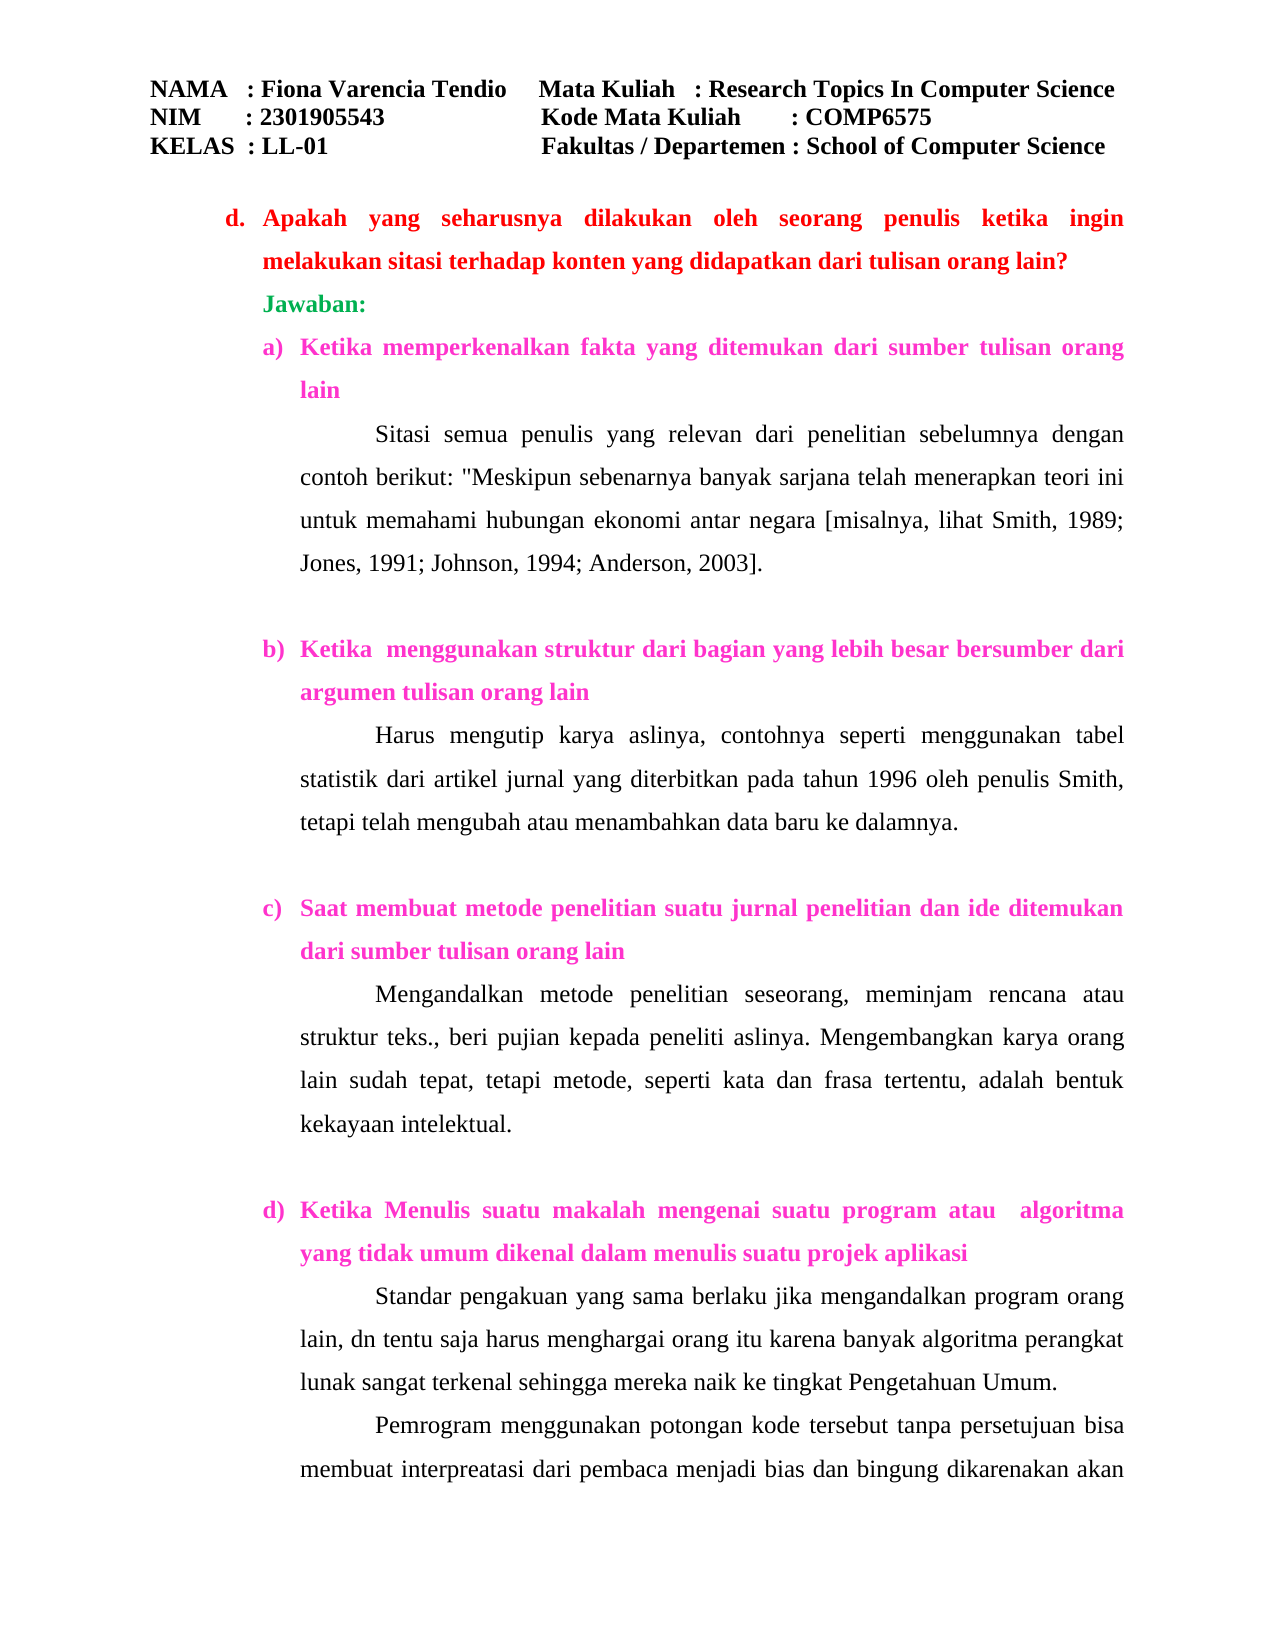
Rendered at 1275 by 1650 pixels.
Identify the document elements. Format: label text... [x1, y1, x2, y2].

list Ketika Menulis suatu makalah mengenai suatu program atau algoritma yang tidak umum dikenal dalam menulis suatu projek aplikasi [262, 1195, 1125, 1267]
list Apakah yang seharusnya dilakukan oleh seorang penulis ketika ingin melakukan sitasi terhadap konten yang didapatkan dari tulisan orang lain? [225, 203, 1125, 275]
list Standar pengakuan yang sama berlaku jika mengandalkan program orang lain, dn tentu saja harus menghargai orang itu karena banyak algoritma perangkat lunak sangat terkenal sehingga mereka naik ke tingkat Pengetahuan Umum. [300, 1281, 1125, 1396]
list Sitasi semua penulis yang relevan dari penelitian sebelumnya dengan contoh berikut: "Meskipun sebenarnya banyak sarjana telah menerapkan teori ini untuk memahami hubungan ekonomi antar negara [misalnya, lihat Smith, 1989; Jones, 1991; Johnson, 1994; Anderson, 2003]. [300, 419, 1125, 577]
list Jawaban: [262, 289, 1125, 318]
list Mengandalkan metode penelitian seseorang, meminjam rencana atau struktur teks., beri pujian kepada peneliti aslinya. Mengembangkan karya orang lain sudah tepat, tetapi metode, seperti kata dan frasa tertentu, adalah bentuk kekayaan intelektual. [300, 979, 1125, 1137]
list Ketika menggunakan struktur dari bagian yang lebih besar bersumber dari argumen tulisan orang lain [262, 634, 1125, 706]
list Saat membuat metode penelitian suatu jurnal penelitian dan ide ditemukan dari sumber tulisan orang lain [262, 893, 1125, 965]
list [300, 1411, 1125, 1482]
list Ketika memperkenalkan fakta yang ditemukan dari sumber tulisan orang lain [262, 332, 1125, 404]
list Harus mengutip karya aslinya, contohnya seperti menggunakan tabel statistik dari artikel jurnal yang diterbitkan pada tahun 1996 oleh penulis Smith, tetapi telah mengubah atau menambahkan data baru ke dalamnya. [300, 721, 1125, 836]
